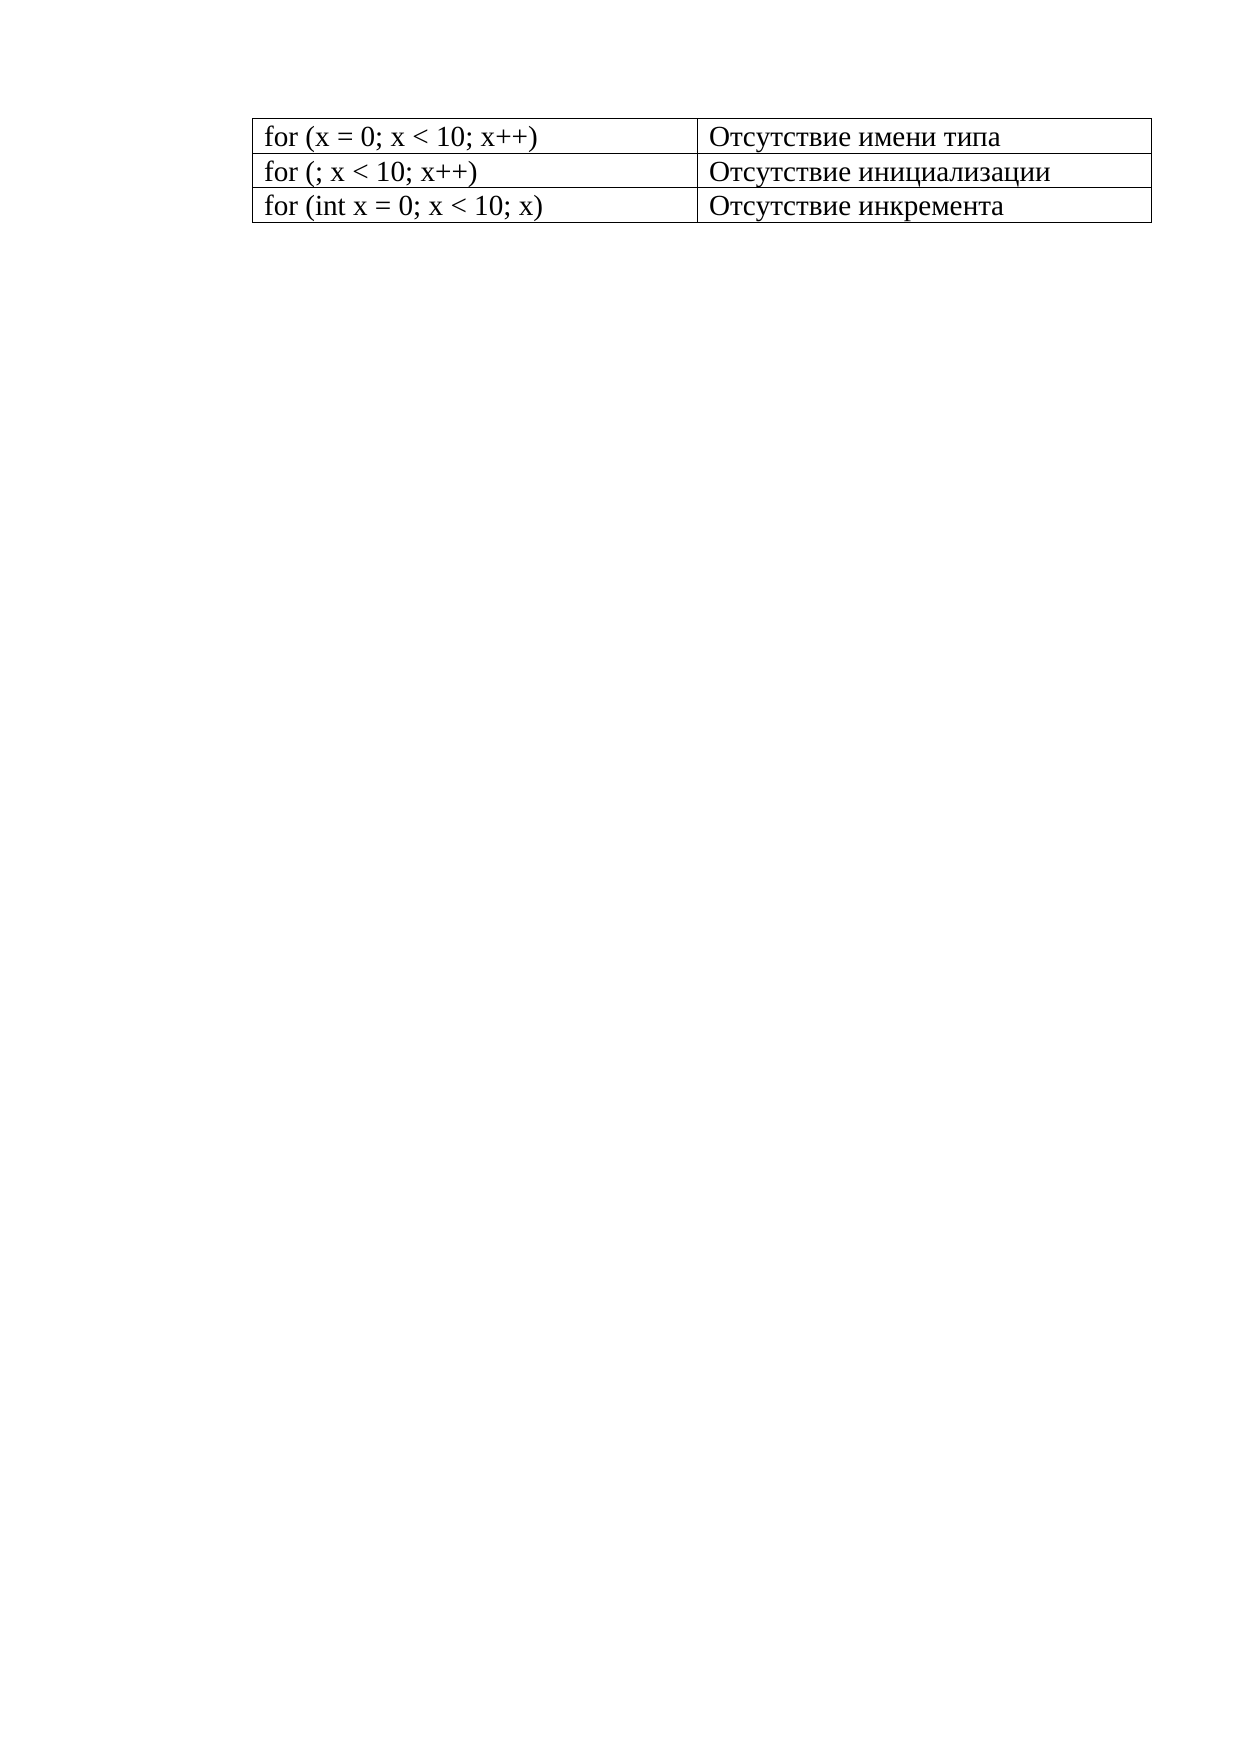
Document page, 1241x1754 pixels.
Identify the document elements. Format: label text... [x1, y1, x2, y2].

table_cell Отсутствие инициализации [698, 154, 1151, 187]
table_cell Отсутствие имени типа [698, 119, 1151, 153]
table_cell for (int x = 0; x < 10; x) [253, 188, 697, 222]
table_cell for (x = 0; x < 10; x++) [253, 119, 697, 153]
table_cell for (; x < 10; x++) [253, 154, 697, 187]
table_cell Отсутствие инкремента [698, 188, 1151, 222]
